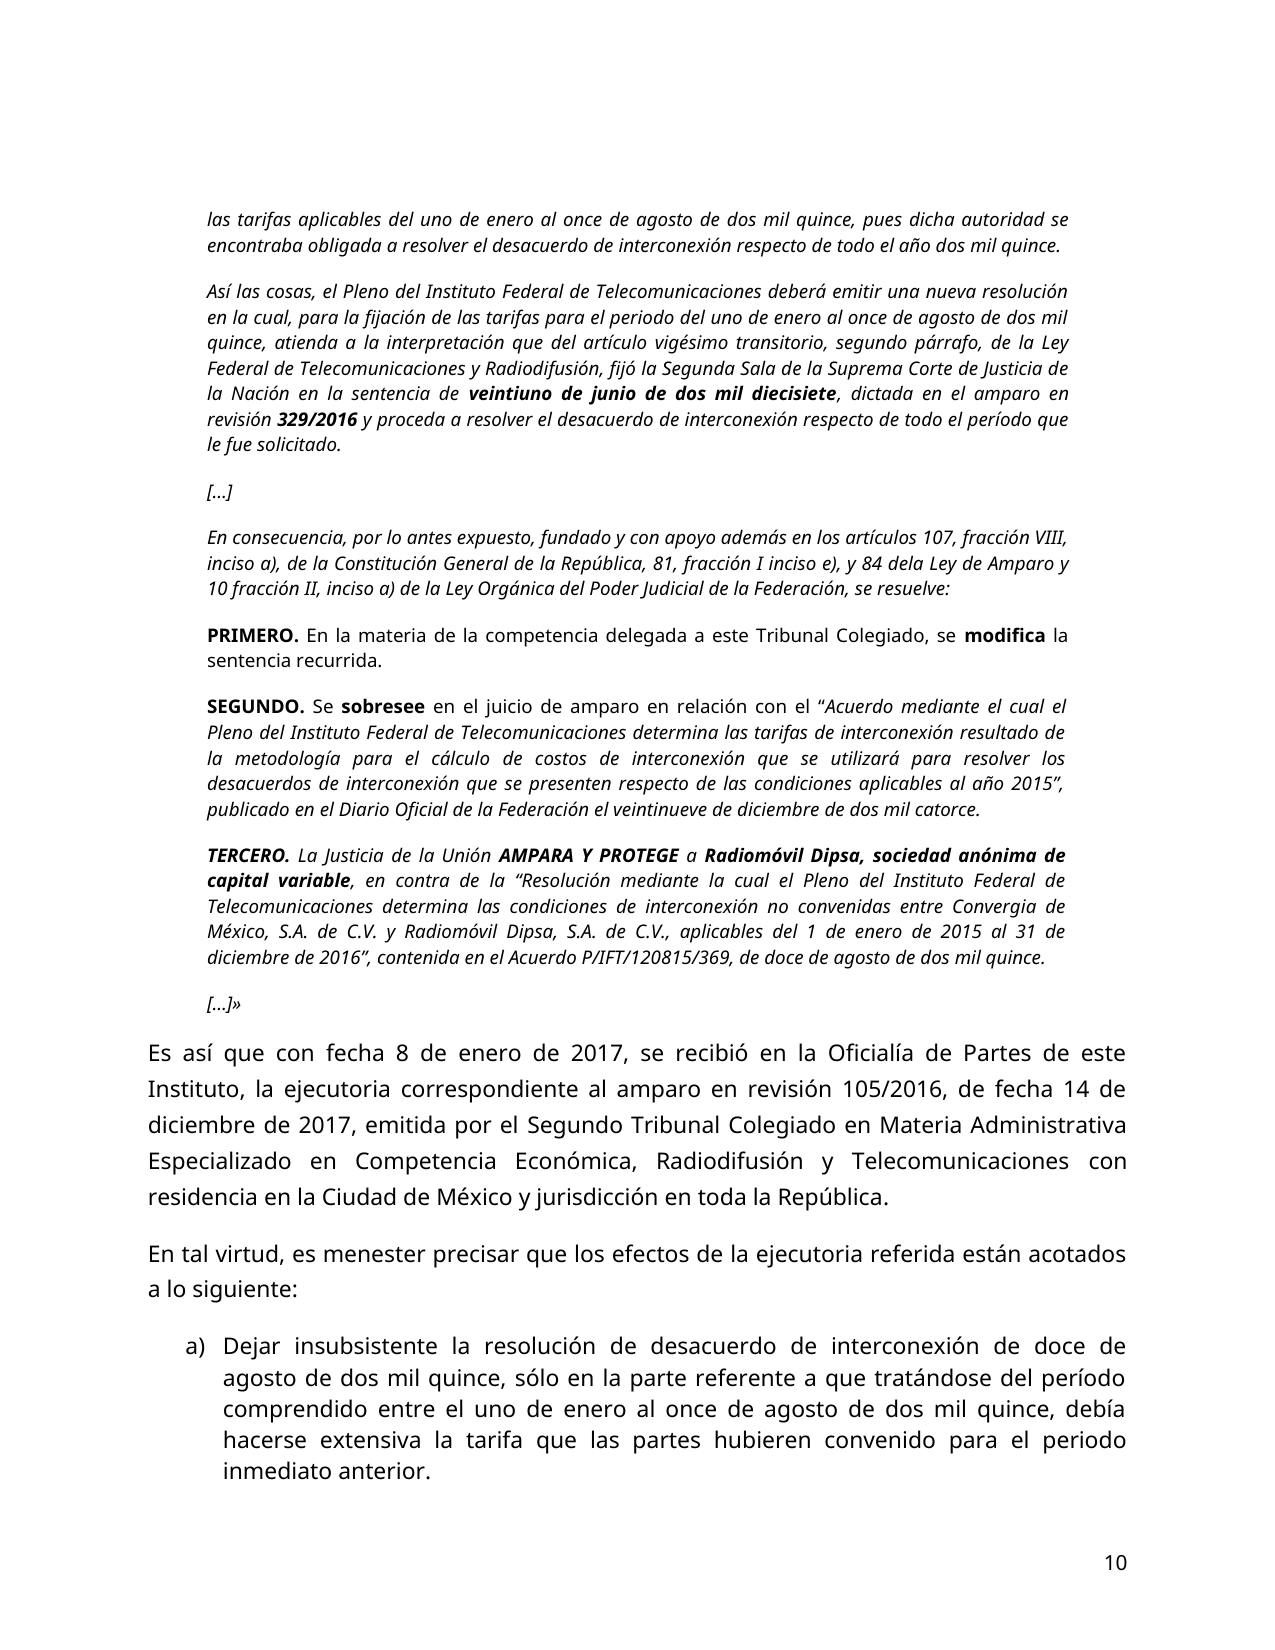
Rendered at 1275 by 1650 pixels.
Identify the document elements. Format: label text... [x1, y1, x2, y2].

text […] [207, 478, 1072, 504]
text SEGUNDO. Se sobresee en el juicio de amparo en relación con el “Acuerdo mediante el cual el Pleno del Instituto Federal de Telecomunicaciones determina las tarifas de interconexión resultado de la metodología para el cálculo de costos de interconexión que se utilizará para resolver los desacuerdos de interconexión que se presenten respecto de las condiciones aplicables al año 2015”, publicado en el Diario Oficial de la Federación el veintinueve de diciembre de dos mil catorce. [207, 694, 1068, 821]
text TERCERO. La Justicia de la Unión AMPARA Y PROTEGE a Radiomóvil Dipsa, sociedad anónima de capital variable, en contra de la “Resolución mediante la cual el Pleno del Instituto Federal de Telecomunicaciones determina las condiciones de interconexión no convenidas entre Convergia de México, S.A. de C.V. y Radiomóvil Dipsa, S.A. de C.V., aplicables del 1 de enero de 2015 al 31 de diciembre de 2016”, contenida en el Acuerdo P/IFT/120815/369, de doce de agosto de dos mil quince. [207, 842, 1068, 970]
text En tal virtud, es menester precisar que los efectos de la ejecutoria referida están acotados a lo siguiente: [148, 1237, 1127, 1305]
text PRIMERO. En la materia de la competencia delegada a este Tribunal Colegiado, se modifica la sentencia recurrida. [207, 622, 1068, 673]
text En consecuencia, por lo antes expuesto, fundado y con apoyo además en los artículos 107, fracción VIII, inciso a), de la Constitución General de la República, 81, fracción I inciso e), y 84 dela Ley de Amparo y 10 fracción II, inciso a) de la Ley Orgánica del Poder Judicial de la Federación, se resuelve: [207, 524, 1072, 601]
list Dejar insubsistente la resolución de desacuerdo de interconexión de doce de agosto de dos mil quince, sólo en la parte referente a que tratándose del período comprendido entre el uno de enero al once de agosto de dos mil quince, debía hacerse extensiva la tarifa que las partes hubieren convenido para el periodo inmediato anterior. [185, 1330, 1127, 1486]
text Es así que con fecha 8 de enero de 2017, se recibió en la Oficialía de Partes de este Instituto, la ejecutoria correspondiente al amparo en revisión 105/2016, de fecha 14 de diciembre de 2017, emitida por el Segundo Tribunal Colegiado en Materia Administrativa Especializado en Competencia Económica, Radiodifusión y Telecomunicaciones con residencia en la Ciudad de México y jurisdicción en toda la República. [148, 1037, 1127, 1212]
text Así las cosas, el Pleno del Instituto Federal de Telecomunicaciones deberá emitir una nueva resolución en la cual, para la fijación de las tarifas para el periodo del uno de enero al once de agosto de dos mil quince, atienda a la interpretación que del artículo vigésimo transitorio, segundo párrafo, de la Ley Federal de Telecomunicaciones y Radiodifusión, fijó la Segunda Sala de la Suprema Corte de Justicia de la Nación en la sentencia de veintiuno de junio de dos mil diecisiete, dictada en el amparo en revisión 329/2016 y proceda a resolver el desacuerdo de interconexión respecto de todo el período que le fue solicitado. [207, 279, 1072, 457]
text […]» [207, 991, 1068, 1016]
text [207, 207, 1072, 258]
